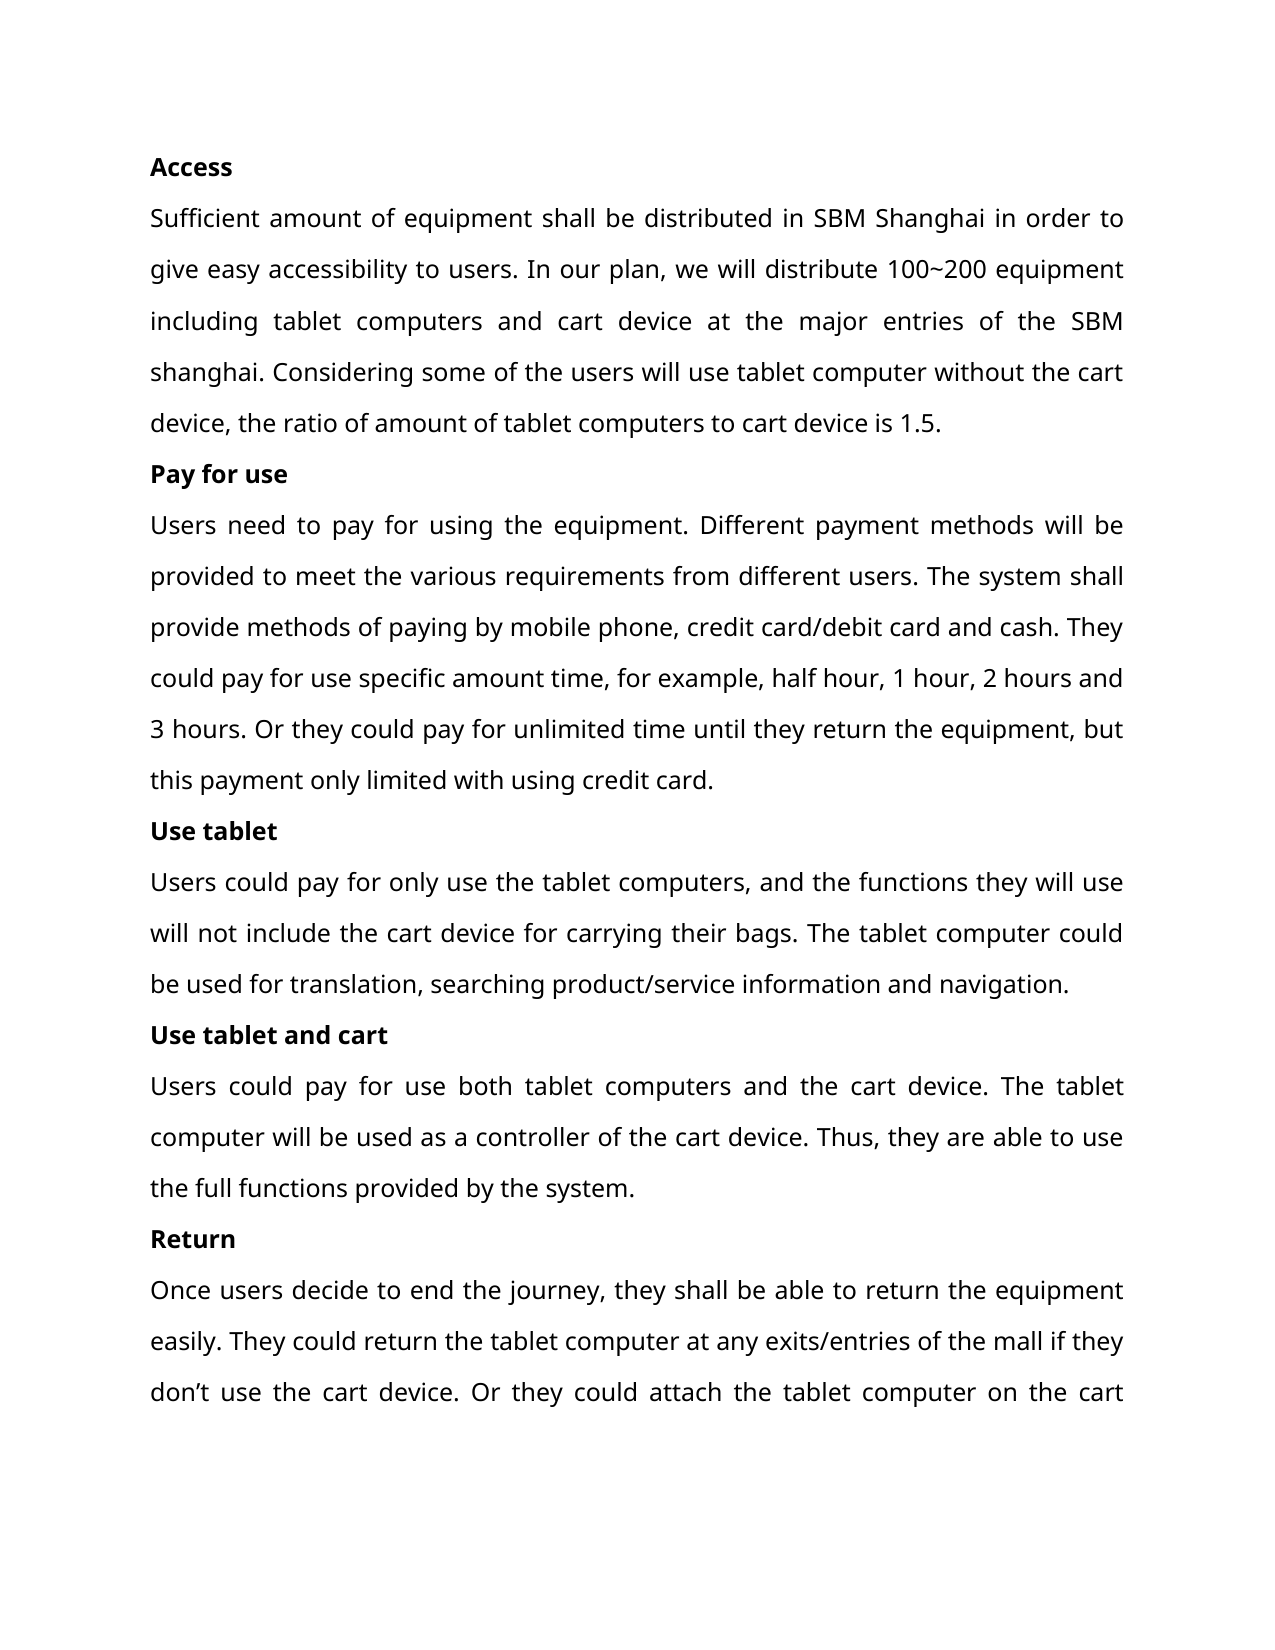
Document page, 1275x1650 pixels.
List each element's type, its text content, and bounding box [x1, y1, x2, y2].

text Users could pay for use both tablet computers and the cart device. The tablet computer will be used as a controller of the cart device. Thus, they are able to use the full functions provided by the system. [150, 1069, 1125, 1205]
text Use tablet and cart [150, 1018, 1125, 1052]
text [150, 1273, 1125, 1409]
text Users need to pay for using the equipment. Different payment methods will be provided to meet the various requirements from different users. The system shall provide methods of paying by mobile phone, credit card/debit card and cash. They could pay for use specific amount time, for example, half hour, 1 hour, 2 hours and 3 hours. Or they could pay for unlimited time until they return the equipment, but this payment only limited with using credit card. [150, 507, 1125, 797]
text Users could pay for only use the tablet computers, and the functions they will use will not include the cart device for carrying their bags. The tablet computer could be used for translation, searching product/service information and navigation. [150, 864, 1125, 1001]
text Access [150, 150, 1125, 184]
text Use tablet [150, 813, 1125, 848]
text Pay for use [150, 456, 1125, 490]
text Sufficient amount of equipment shall be distributed in SBM Shanghai in order to give easy accessibility to users. In our plan, we will distribute 100~200 equipment including tablet computers and cart device at the major entries of the SBM shanghai. Considering some of the users will use tablet computer without the cart device, the ratio of amount of tablet computers to cart device is 1.5. [150, 201, 1125, 439]
text Return [150, 1222, 1125, 1256]
